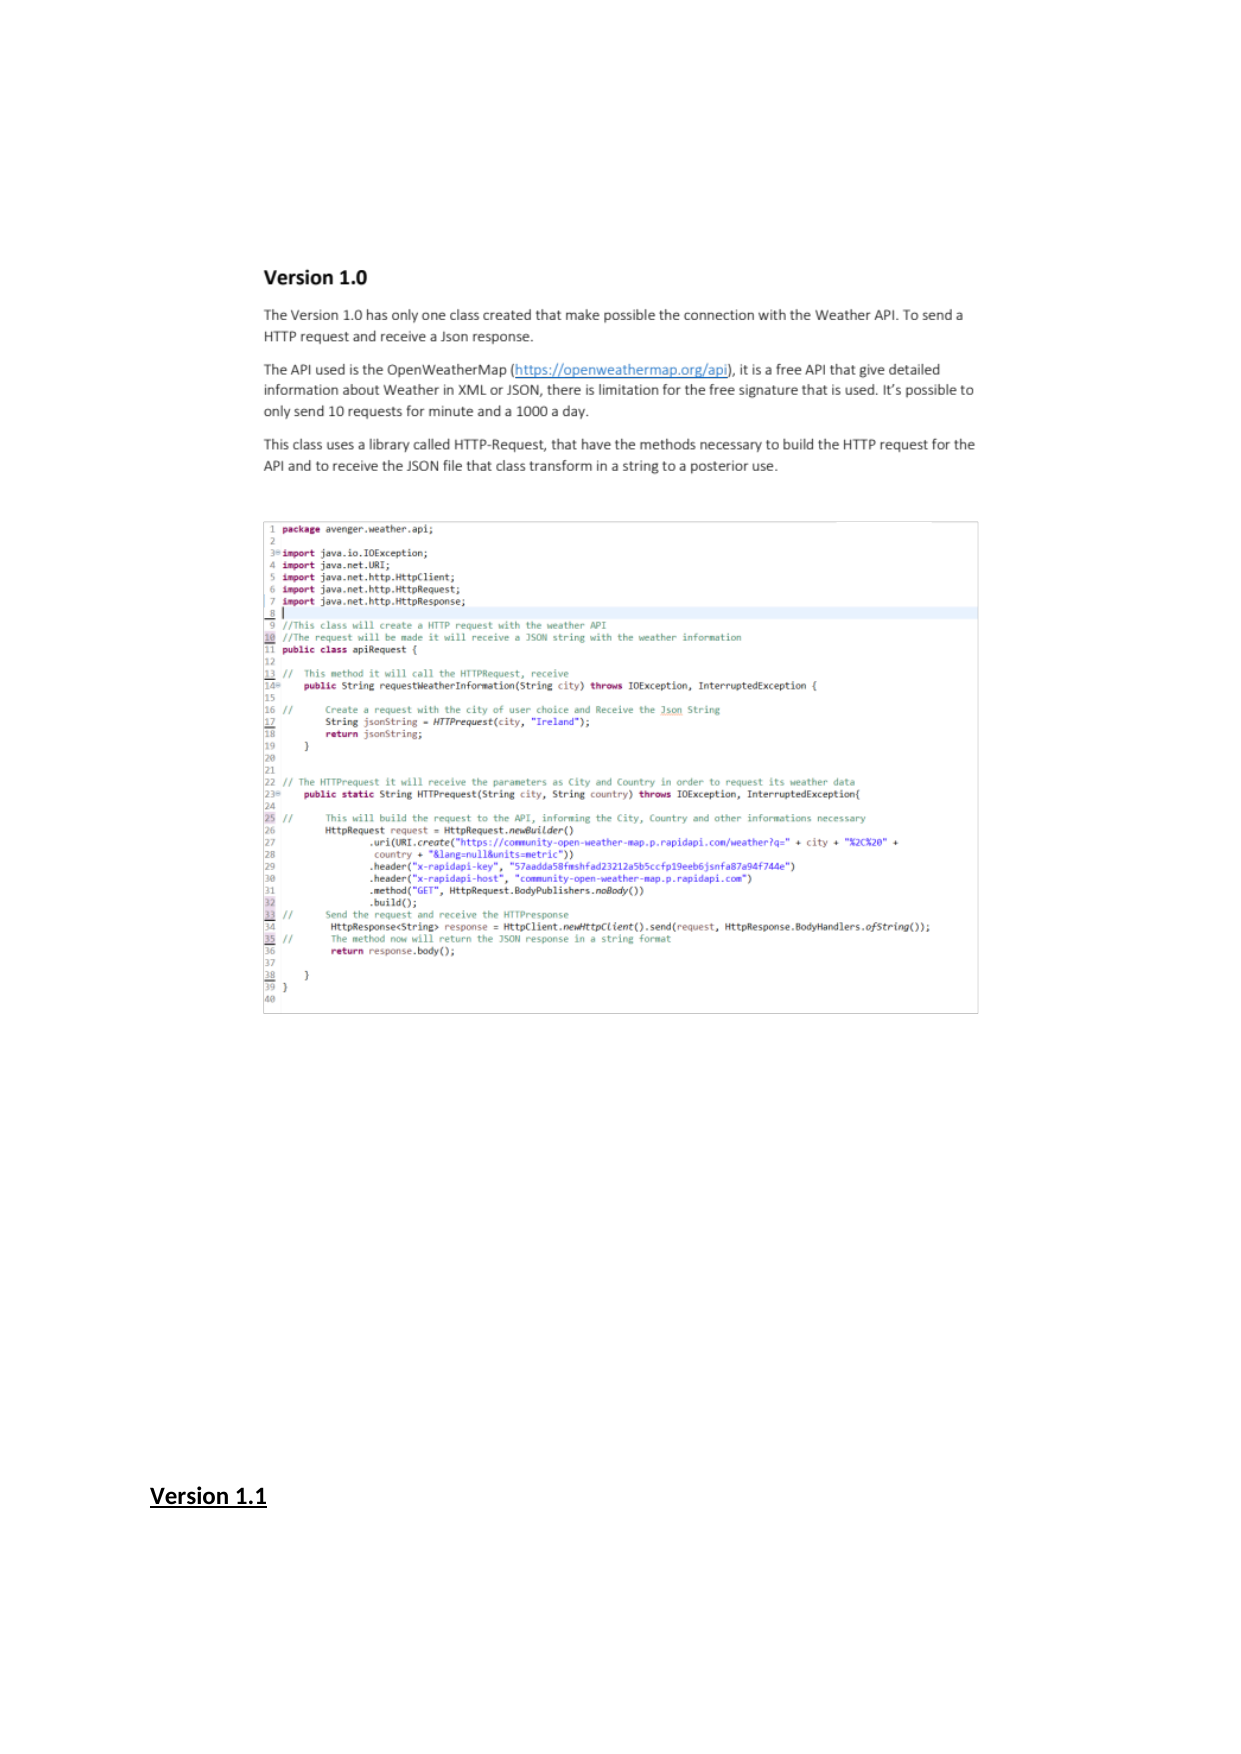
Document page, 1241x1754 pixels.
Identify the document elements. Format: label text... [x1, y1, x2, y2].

text Version 1.1 [150, 1481, 1090, 1511]
